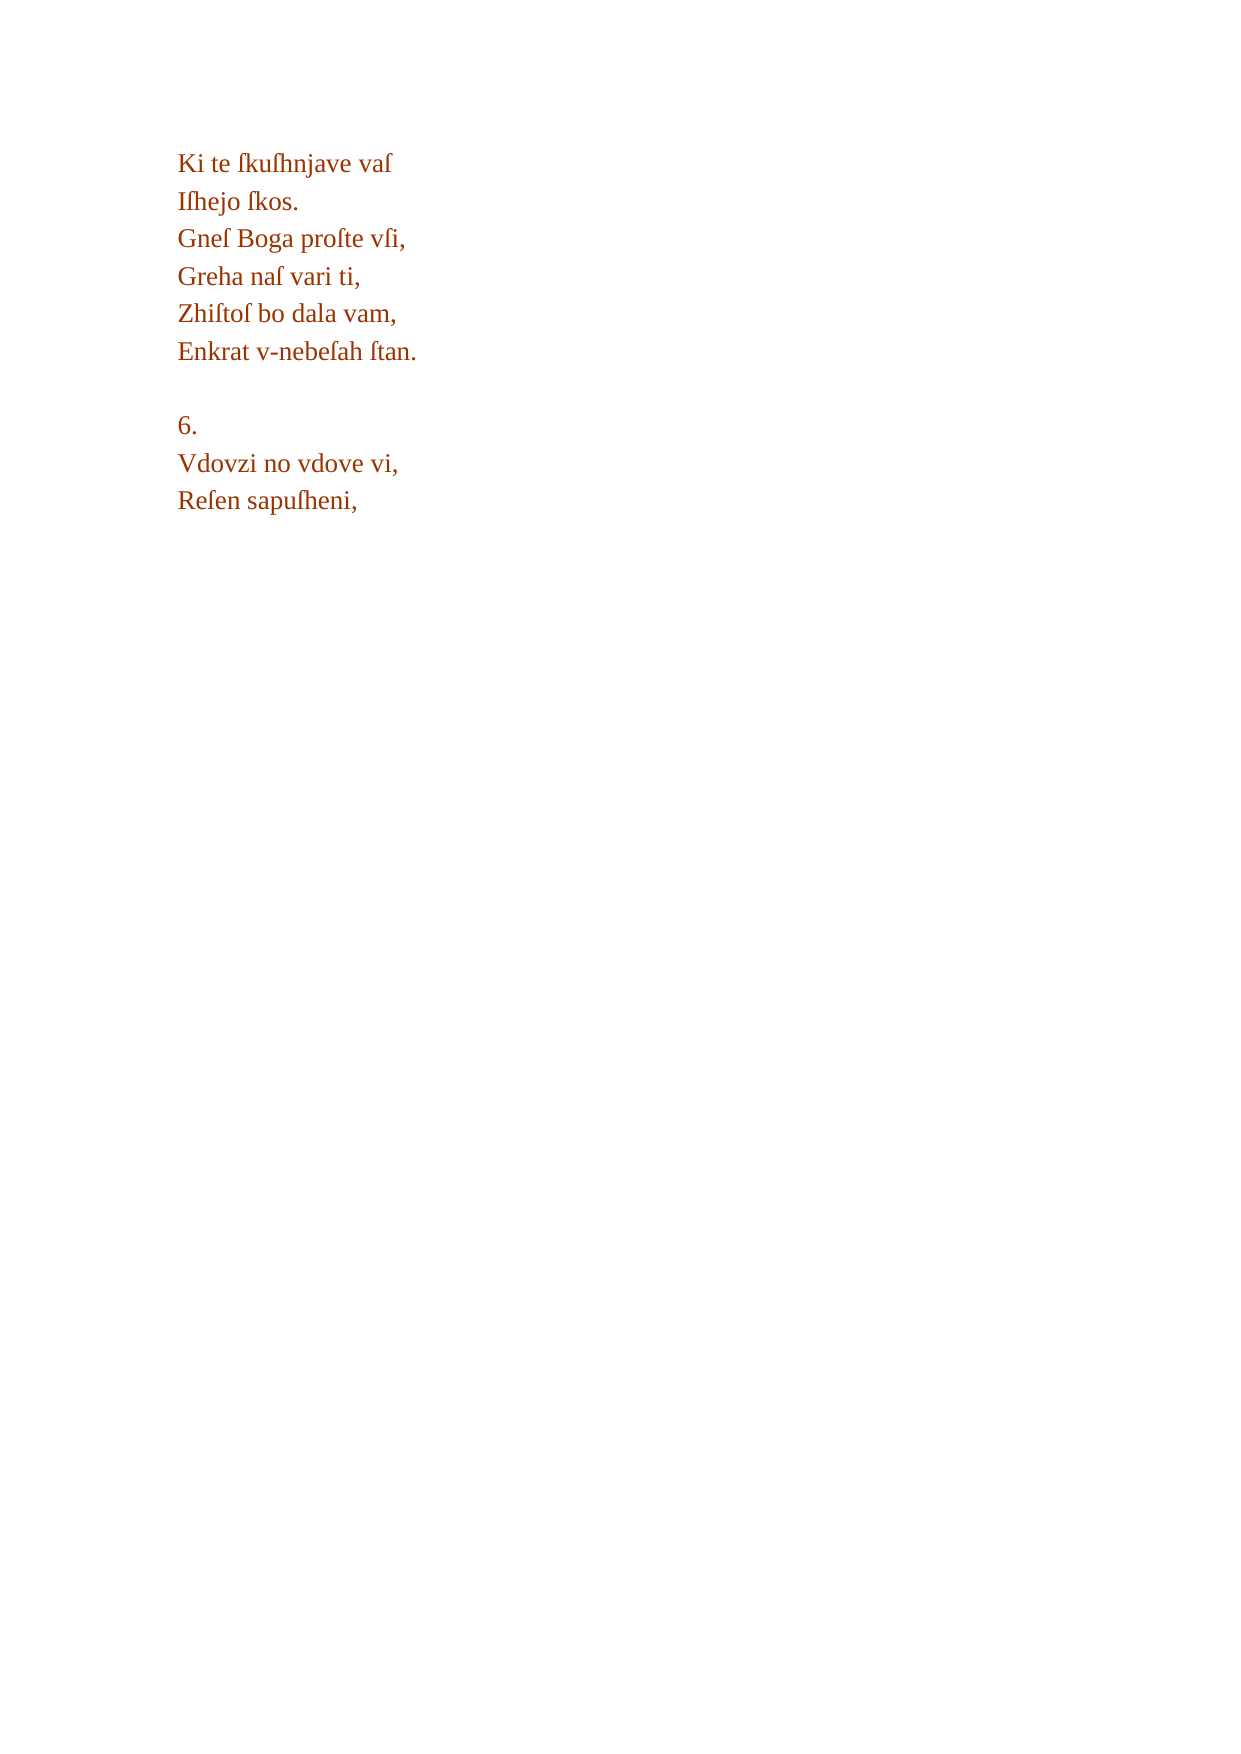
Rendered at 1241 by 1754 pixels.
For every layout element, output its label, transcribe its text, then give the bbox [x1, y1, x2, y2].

text 6. [177, 409, 1093, 441]
text Gneſ Boga proſte vſi, [177, 222, 1093, 253]
text Reſen sapuſheni, [177, 484, 1093, 515]
text Zhiſtoſ bo dala vam, [177, 297, 1093, 328]
text Iſhejo ſkos. [177, 185, 1093, 216]
text Ki te ſkuſhnjave vaſ [177, 148, 1093, 179]
text Vdovzi no vdove vi, [177, 447, 1093, 478]
text Enkrat v-nebeſah ſtan. [177, 334, 1093, 366]
text Greha naſ vari ti, [177, 260, 1093, 291]
